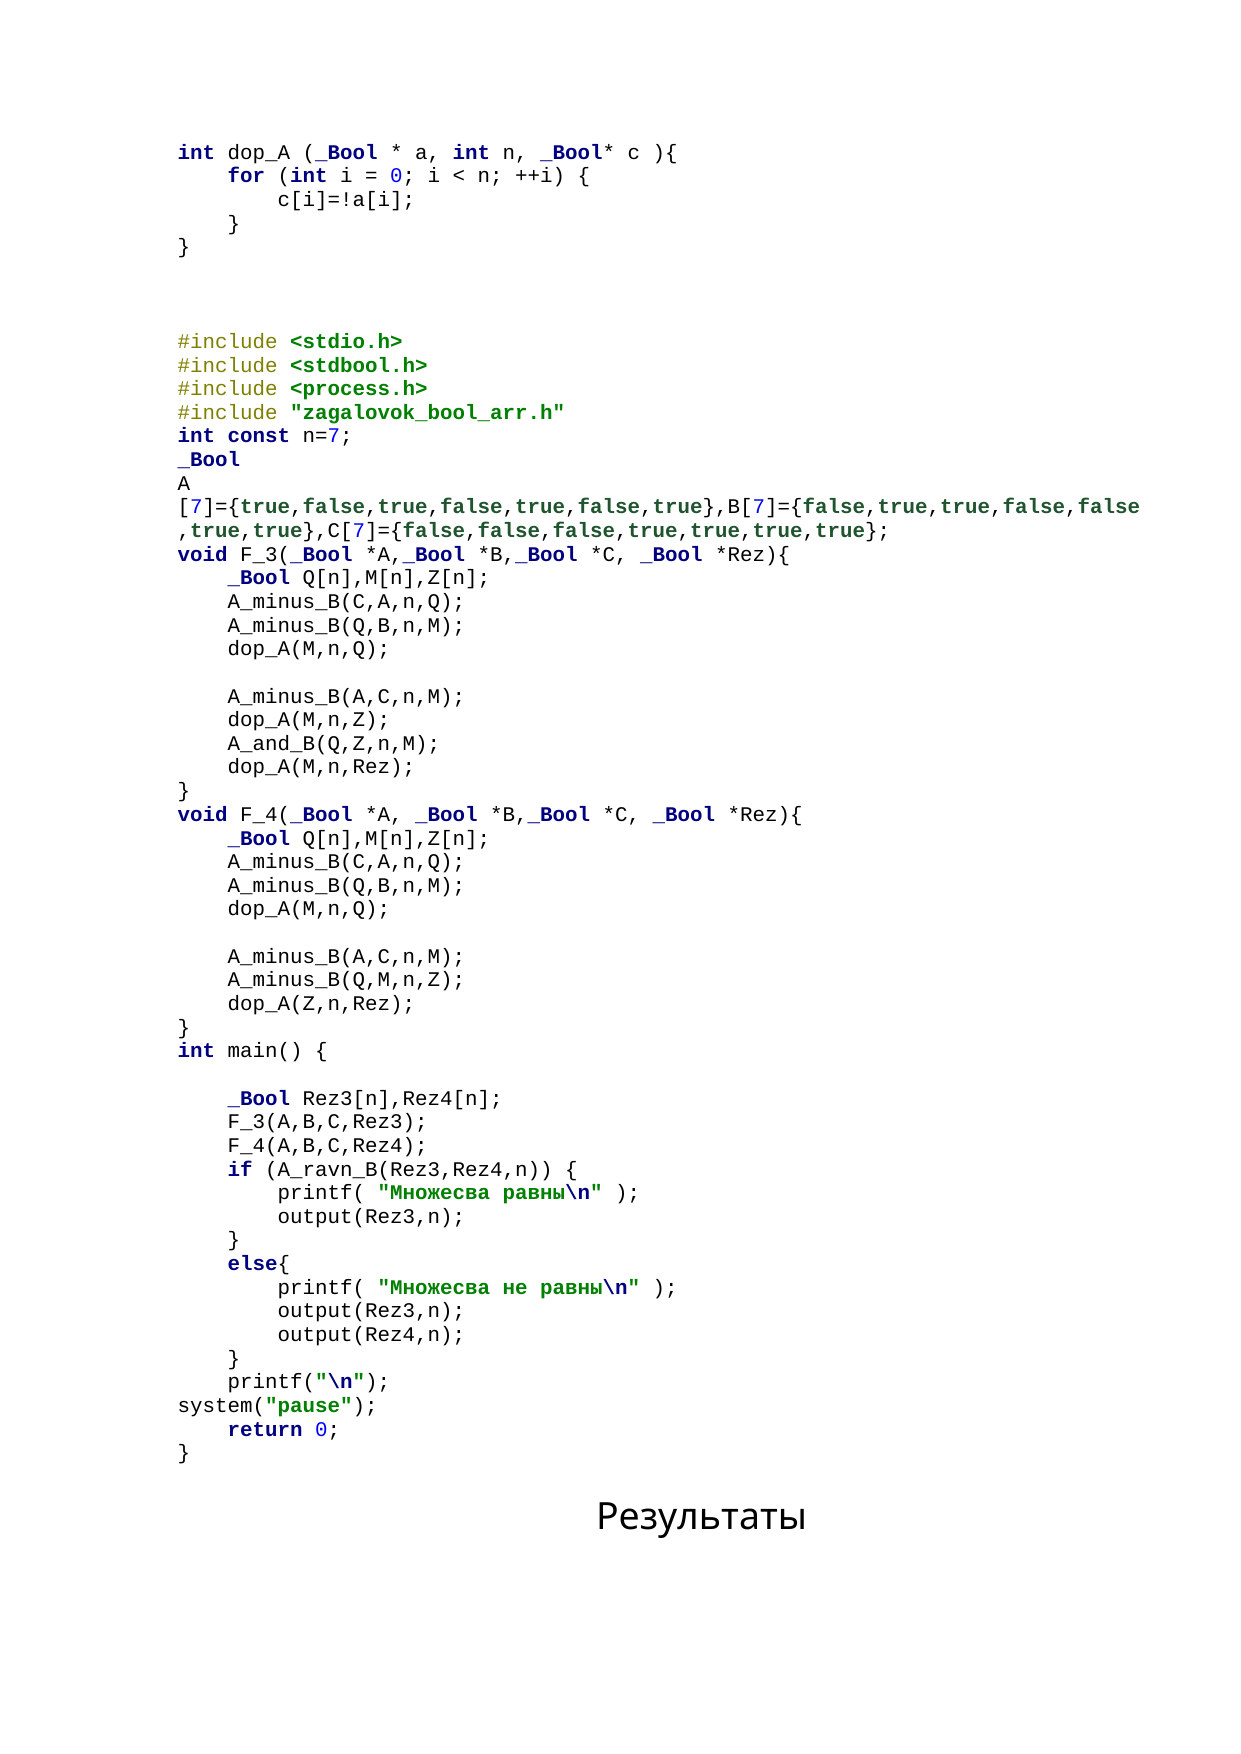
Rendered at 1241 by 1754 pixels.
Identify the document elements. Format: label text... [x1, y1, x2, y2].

text Результаты [177, 1489, 1152, 1541]
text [177, 118, 1152, 260]
text #include <stdio.h> #include <stdbool.h> #include <process.h> #include "zagalovok_bool_arr.h" int const n=7; _Bool A[7]={true,false,true,false,true,false,true},B[7]={false,true,true,false,false,true,true},C[7]={false,false,false,true,true,true,true}; void F_3(_Bool *A,_Bool *B,_Bool *C, _Bool *Rez){ _Bool Q[n],M[n],Z[n]; A_minus_B(C,A,n,Q); A_minus_B(Q,B,n,M); dop_A(M,n,Q); A_minus_B(A,C,n,M); dop_A(M,n,Z); A_and_B(Q,Z,n,M); dop_A(M,n,Rez); } void F_4(_Bool *A, _Bool *B,_Bool *C, _Bool *Rez){ _Bool Q[n],M[n],Z[n]; A_minus_B(C,A,n,Q); A_minus_B(Q,B,n,M); dop_A(M,n,Q); A_minus_B(A,C,n,M); A_minus_B(Q,M,n,Z); dop_A(Z,n,Rez); } int main() { _Bool Rez3[n],Rez4[n]; F_3(A,B,C,Rez3); F_4(A,B,C,Rez4); if (A_ravn_B(Rez3,Rez4,n)) { printf( "Множесва равны\n" ); output(Rez3,n); } else{ printf( "Множесва не равны\n" ); output(Rez3,n); output(Rez4,n); } printf("\n"); system("pause"); return 0; } [177, 331, 1152, 1466]
